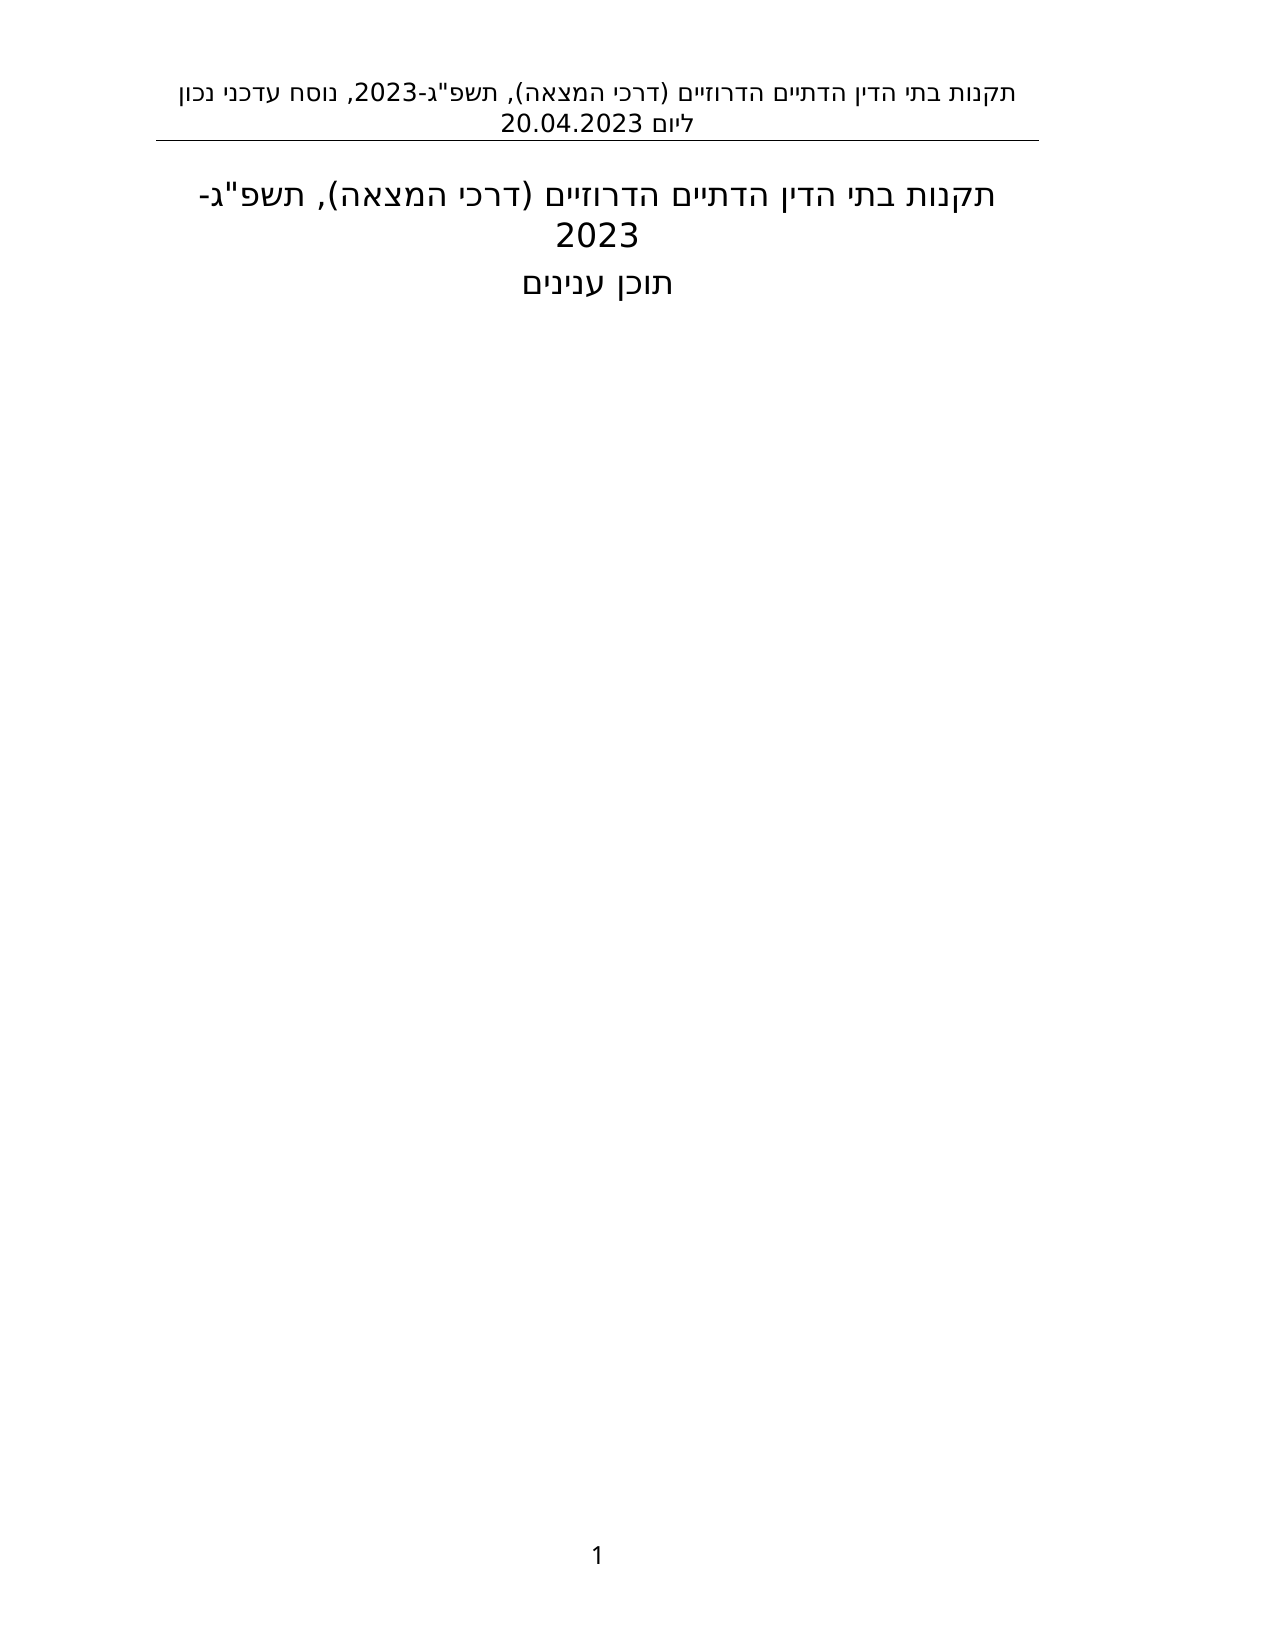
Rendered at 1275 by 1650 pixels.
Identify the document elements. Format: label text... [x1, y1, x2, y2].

text תוכן ענינים [156, 270, 1039, 308]
text תקנות בתי הדין הדתיים הדרוזיים (דרכי המצאה), תשפ"ג-2023 [156, 182, 1039, 261]
